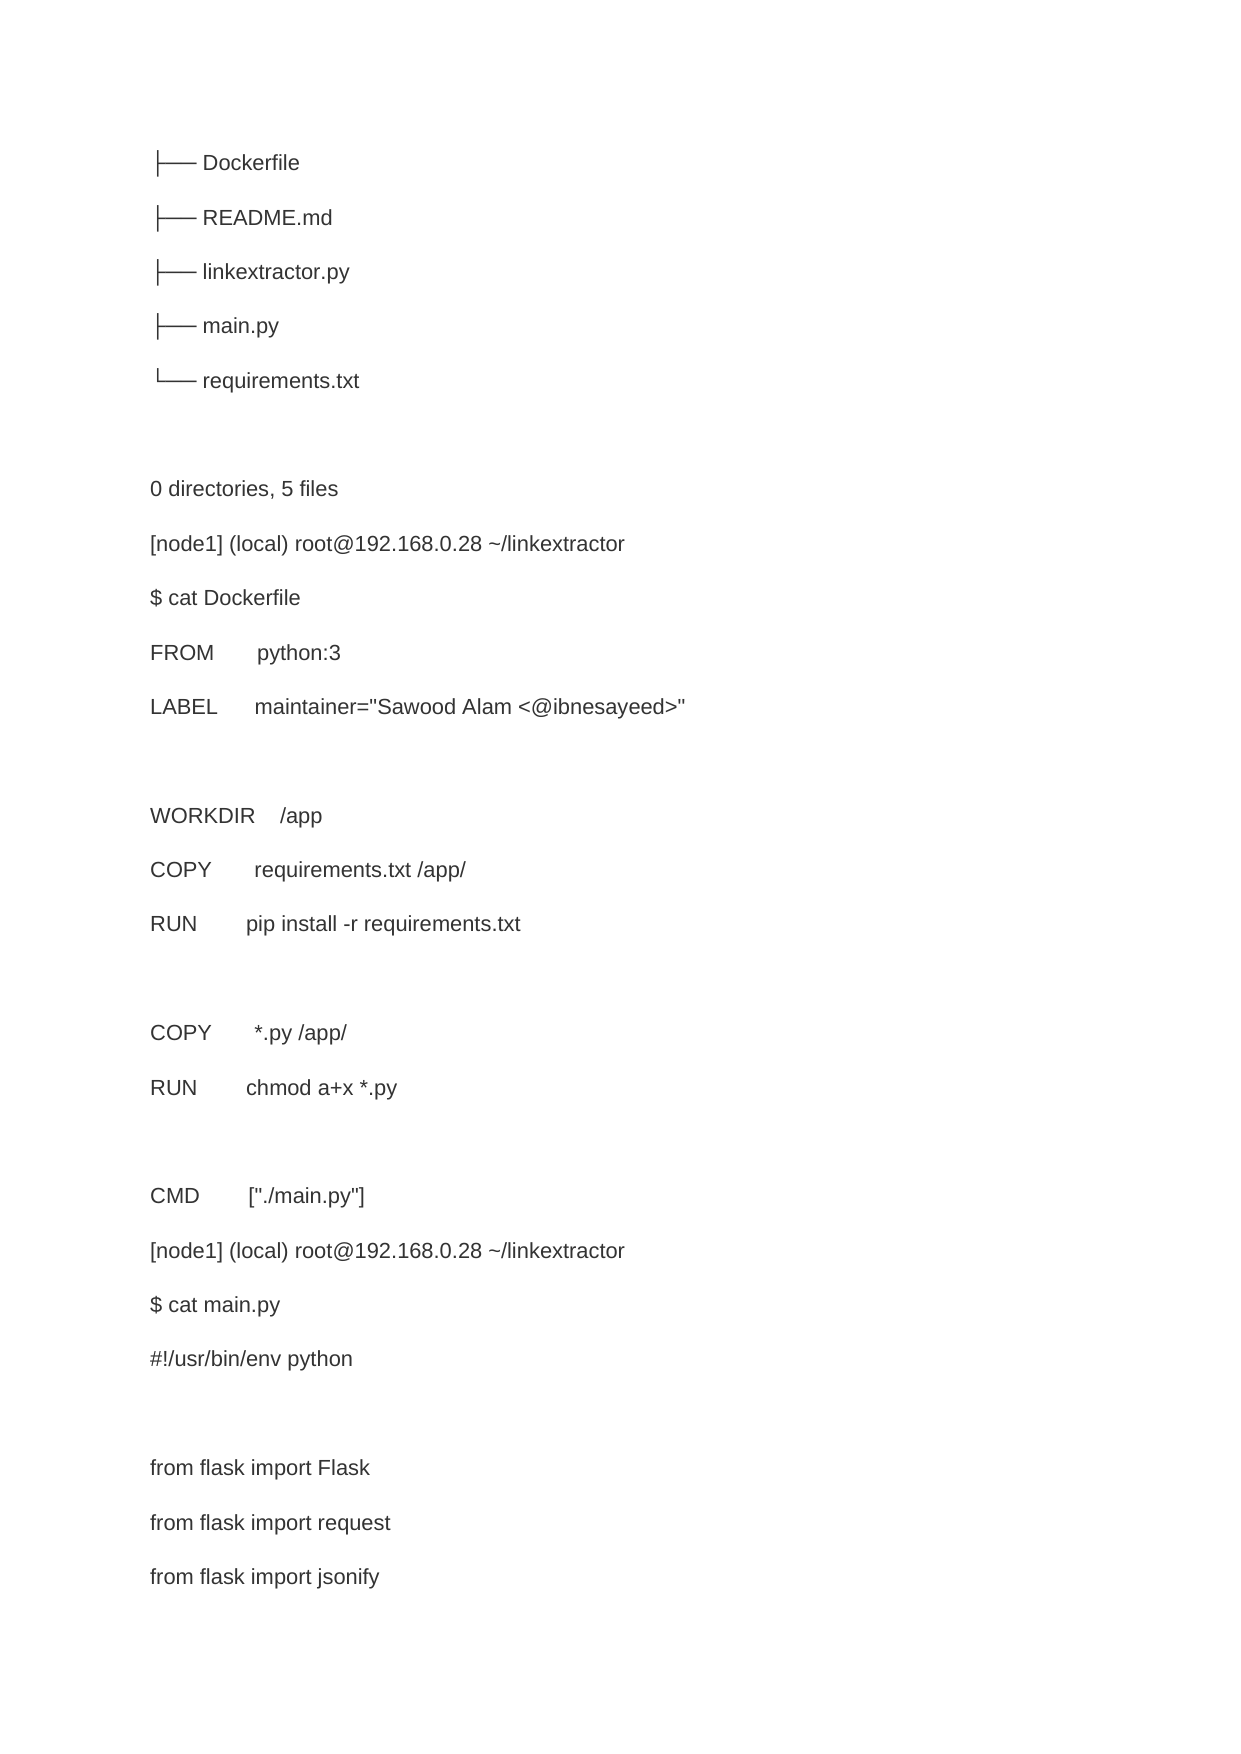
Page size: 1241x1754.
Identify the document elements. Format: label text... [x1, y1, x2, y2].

text $ cat main.py [150, 1292, 1090, 1317]
text LABEL maintainer="Sawood Alam <@ibnesayeed>" [150, 694, 1090, 719]
text FROM python:3 [150, 639, 1090, 664]
text from flask import jsonify [150, 1564, 1090, 1589]
text $ cat Dockerfile [150, 585, 1090, 610]
text [node1] (local) root@192.168.0.28 ~/linkextractor [150, 531, 1090, 556]
text ├── Dockerfile [159, 150, 1090, 175]
text COPY requirements.txt /app/ [150, 857, 1090, 882]
text ├── main.py [159, 313, 1090, 338]
text WORKDIR /app [150, 802, 1090, 828]
text CMD ["./main.py"] [150, 1183, 1090, 1208]
text COPY *.py /app/ [150, 1020, 1090, 1045]
text ├── README.md [150, 204, 1090, 229]
text from flask import Flask [150, 1455, 1090, 1480]
text 0 directories, 5 files [150, 476, 1090, 501]
text RUN pip install -r requirements.txt [150, 911, 1090, 936]
text RUN chmod a+x *.py [150, 1074, 1090, 1099]
text ├── linkextractor.py [159, 259, 1090, 284]
text #!/usr/bin/env python [150, 1346, 1090, 1371]
text [node1] (local) root@192.168.0.28 ~/linkextractor [150, 1237, 1090, 1263]
text └── requirements.txt [150, 367, 1090, 393]
text from flask import request [150, 1509, 1090, 1534]
